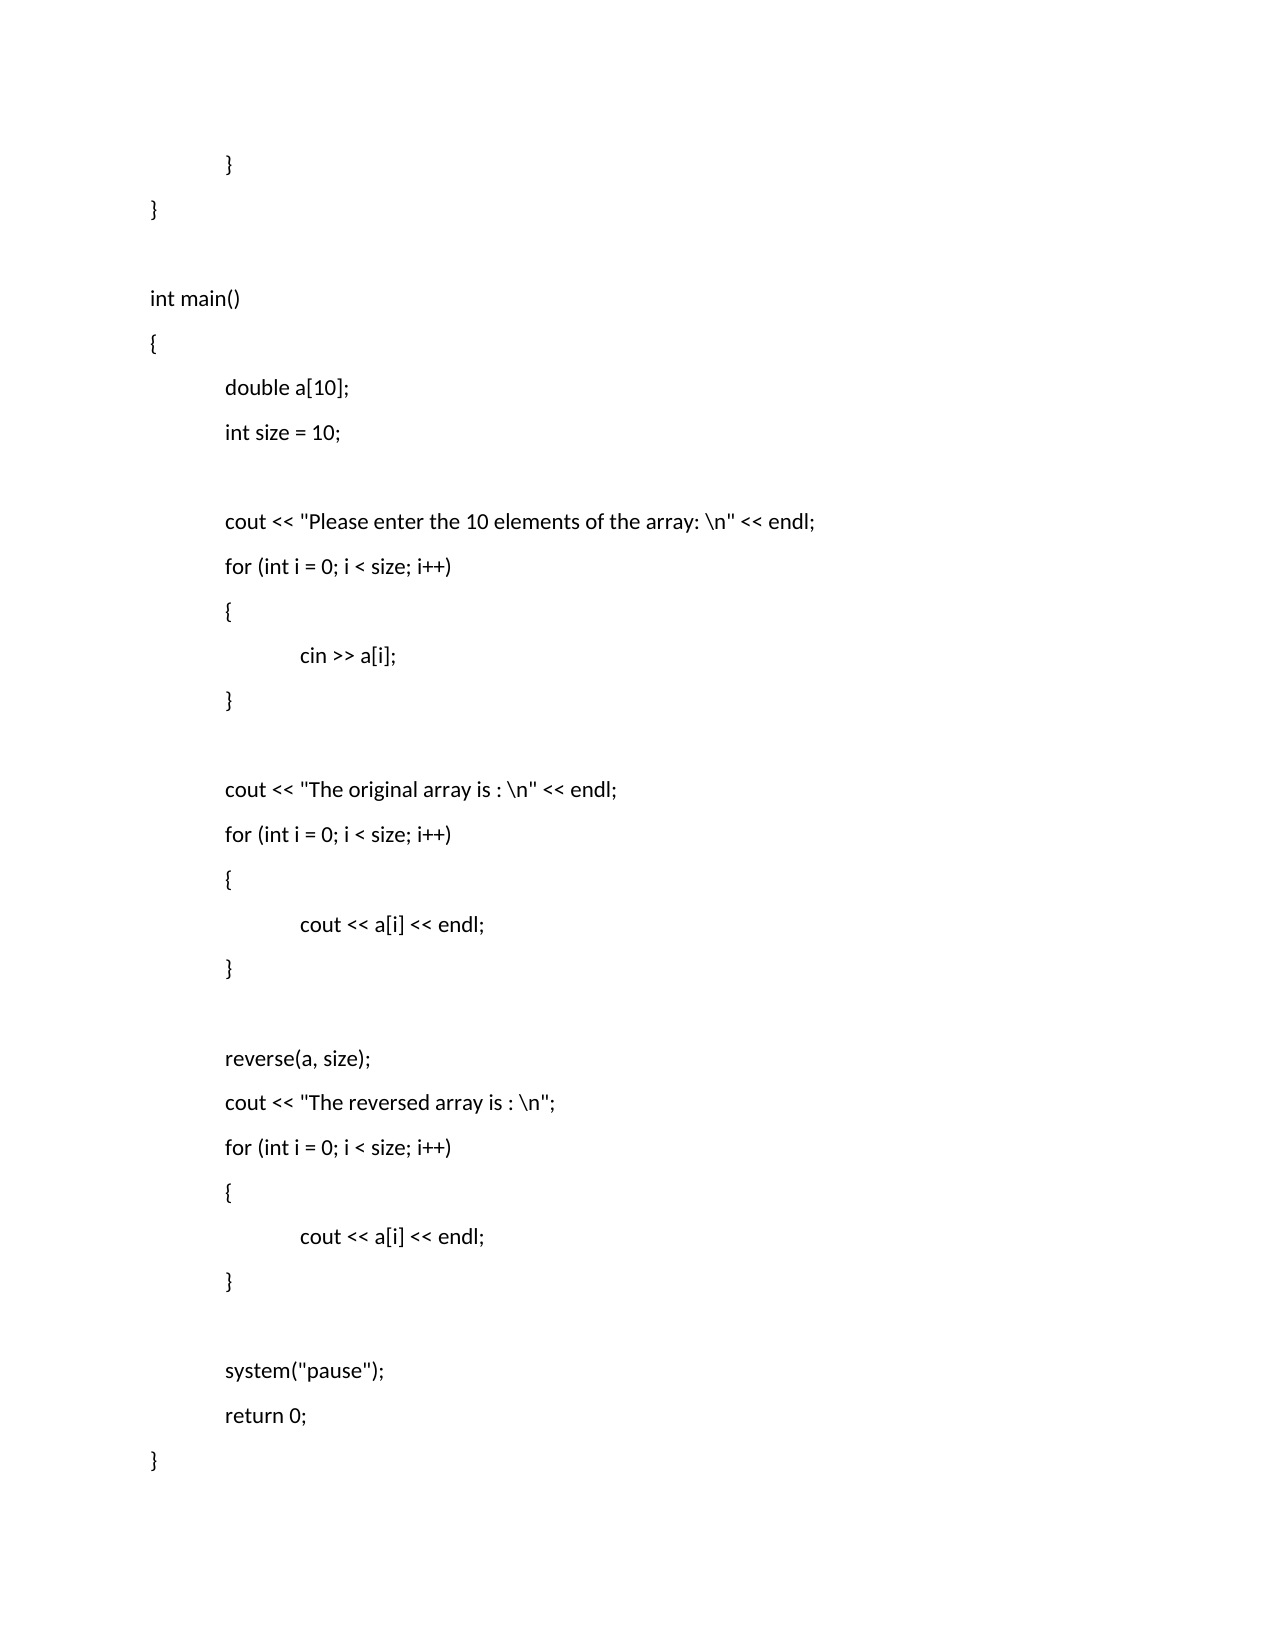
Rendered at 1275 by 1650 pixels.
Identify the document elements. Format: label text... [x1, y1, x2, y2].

text for (int i = 0; i < size; i++) [150, 820, 1125, 848]
text cin >> a[i]; [150, 642, 1125, 669]
text } [150, 195, 1125, 223]
text } [150, 1446, 1125, 1474]
text cout << "Please enter the 10 elements of the array: \n" << endl; [150, 507, 1125, 536]
text { [150, 597, 1125, 625]
text double a[10]; [150, 373, 1125, 401]
text } [150, 150, 1125, 178]
text system("pause"); [150, 1357, 1125, 1384]
text cout << "The reversed array is : \n"; [150, 1088, 1125, 1116]
text cout << a[i] << endl; [150, 1222, 1125, 1251]
text } [150, 954, 1125, 982]
text int main() [150, 284, 1125, 312]
text { [150, 329, 1125, 357]
text cout << a[i] << endl; [150, 910, 1125, 938]
text cout << "The original array is : \n" << endl; [150, 776, 1125, 804]
text return 0; [150, 1401, 1125, 1429]
text int size = 10; [150, 418, 1125, 446]
text reverse(a, size); [150, 1044, 1125, 1072]
text { [150, 865, 1125, 893]
text for (int i = 0; i < size; i++) [150, 1133, 1125, 1161]
text } [150, 686, 1125, 714]
text { [150, 1178, 1125, 1206]
text } [150, 1267, 1125, 1295]
text for (int i = 0; i < size; i++) [150, 552, 1125, 580]
